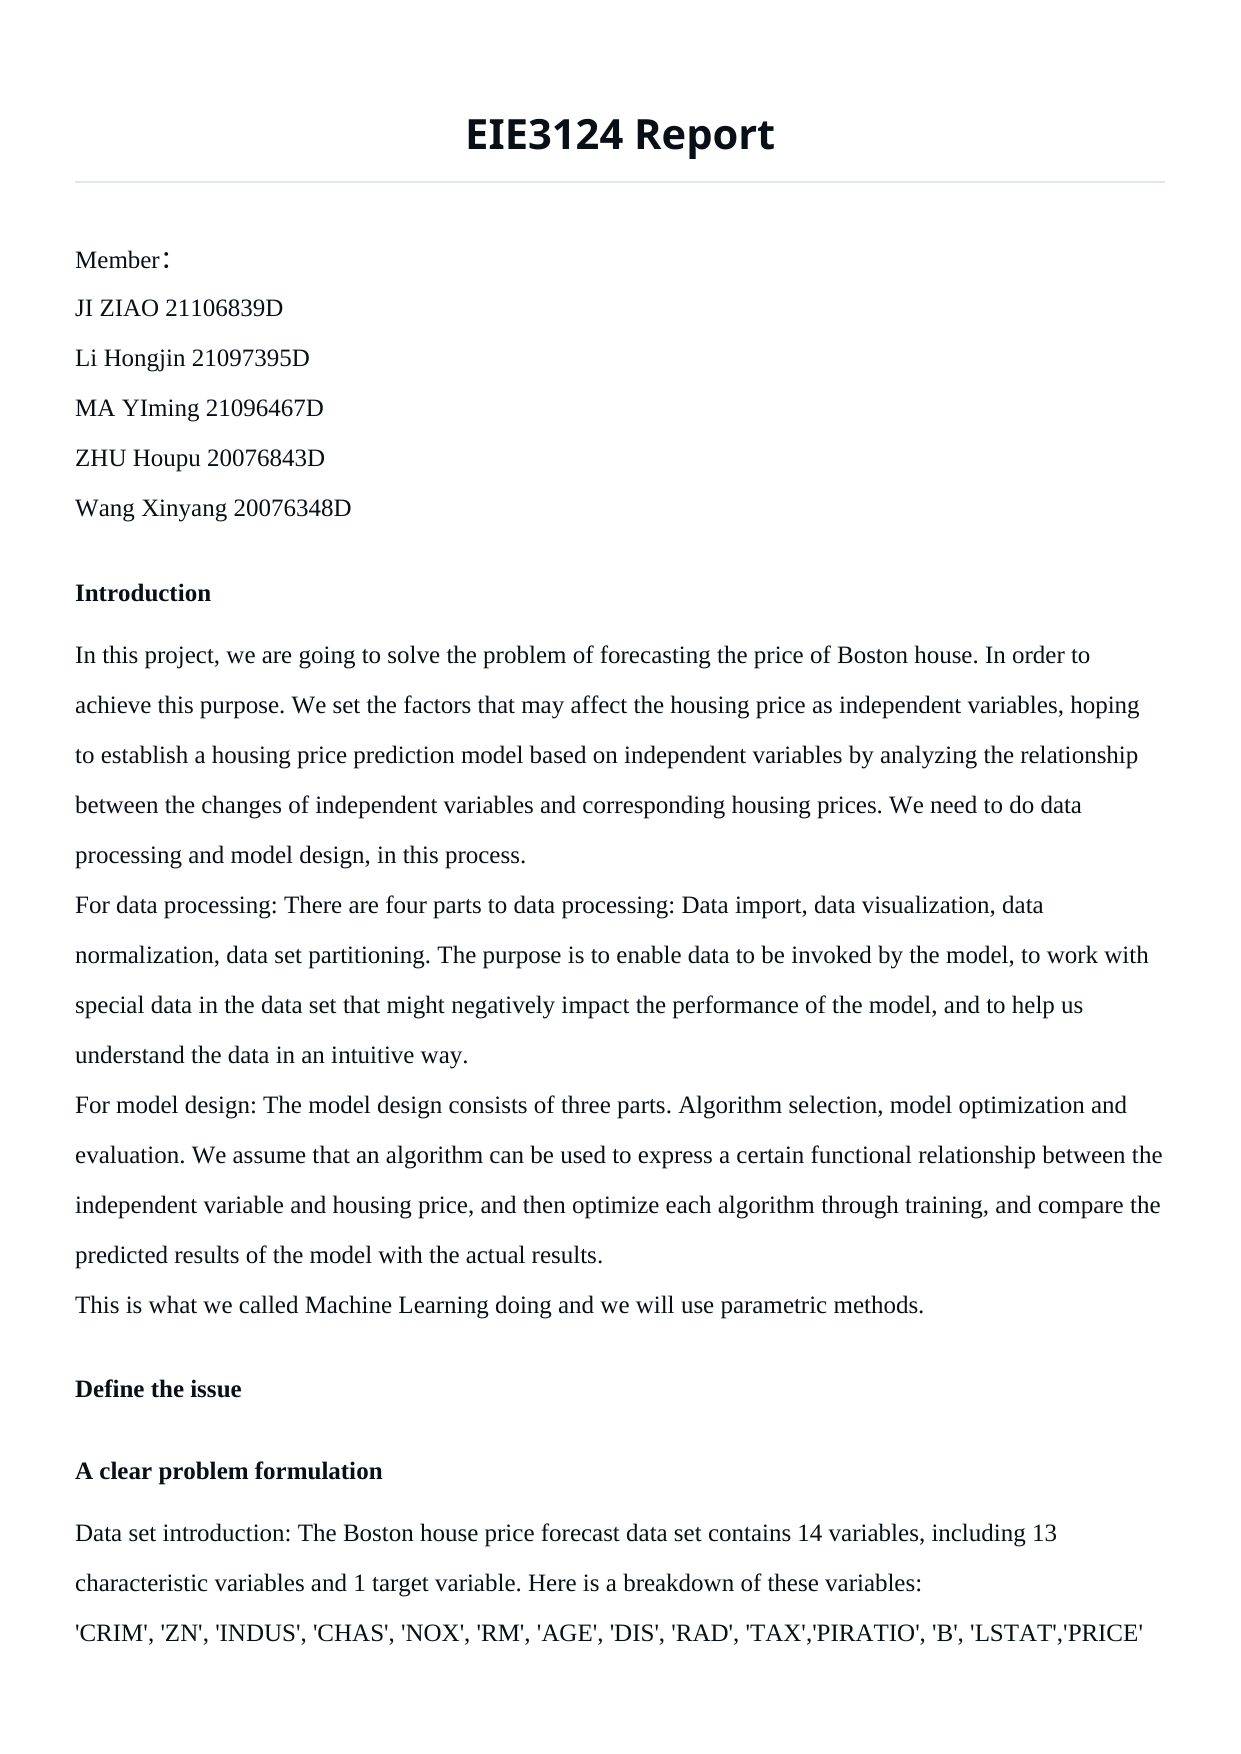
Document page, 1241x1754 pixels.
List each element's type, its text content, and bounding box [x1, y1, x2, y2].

subtitle A clear problem formulation [75, 1445, 1165, 1495]
subtitle Introduction [75, 567, 1165, 617]
text JI ZIAO 21106839D [75, 283, 1165, 333]
text Li Hongjin 21097395D [75, 333, 1165, 383]
text For model design: The model design consists of three parts. Algorithm selection, model optimization and evaluation. We assume that an algorithm can be used to express a certain functional relationship between the independent variable and housing price, and then optimize each algorithm through training, and compare the predicted results of the model with the actual results. [75, 1079, 1165, 1279]
subtitle Define the issue [75, 1364, 1165, 1414]
text Wang Xinyang 20076348D [75, 483, 1165, 533]
text This is what we called Machine Learning doing and we will use parametric methods. [75, 1279, 1165, 1329]
text ZHU Houpu 20076843D [75, 433, 1165, 483]
title EIE3124 Report [75, 96, 1165, 181]
text MA YIming 21096467D [75, 383, 1165, 433]
text In this project, we are going to solve the problem of forecasting the price of Boston house. In order to achieve this purpose. We set the factors that may affect the housing price as independent variables, hoping to establish a housing price prediction model based on independent variables by analyzing the relationship between the changes of independent variables and corresponding housing prices. We need to do data processing and model design, in this process. [75, 629, 1165, 879]
text Data set introduction: The Boston house price forecast data set contains 14 variables, including 13 characteristic variables and 1 target variable. Here is a breakdown of these variables: [75, 1508, 1165, 1608]
text Member： [75, 233, 1165, 283]
text For data processing: There are four parts to data processing: Data import, data visualization, data normalization, data set partitioning. The purpose is to enable data to be invoked by the model, to work with special data in the data set that might negatively impact the performance of the model, and to help us understand the data in an intuitive way. [75, 879, 1165, 1079]
text 'CRIM', 'ZN', 'INDUS', 'CHAS', 'NOX', 'RM', 'AGE', 'DIS', 'RAD', 'TAX','PIRATIO', 'B', 'LSTAT','PRICE' [75, 1608, 1165, 1658]
